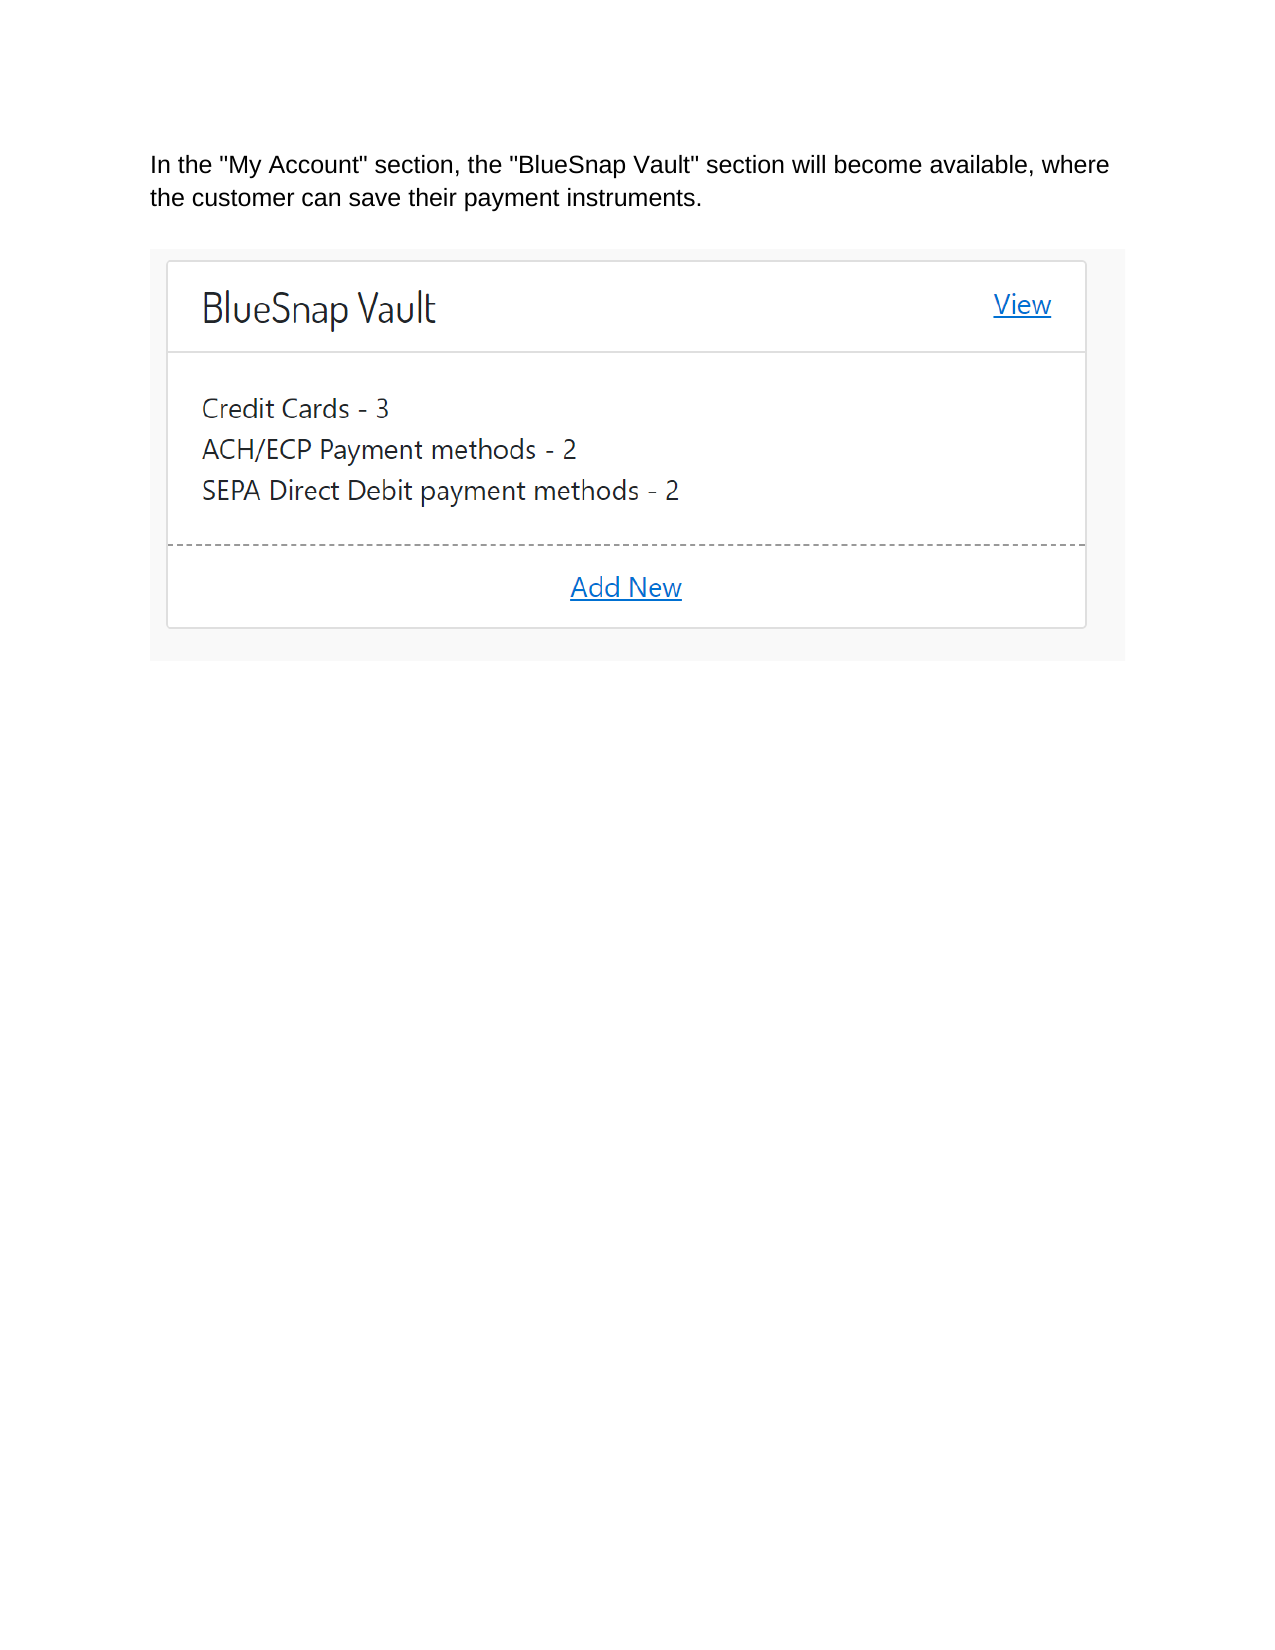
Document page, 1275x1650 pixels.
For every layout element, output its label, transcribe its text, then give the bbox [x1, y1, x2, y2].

text In the "My Account" section, the "BlueSnap Vault" section will become available, where the customer can save their payment instruments. [150, 150, 1125, 212]
picture [150, 249, 1125, 661]
